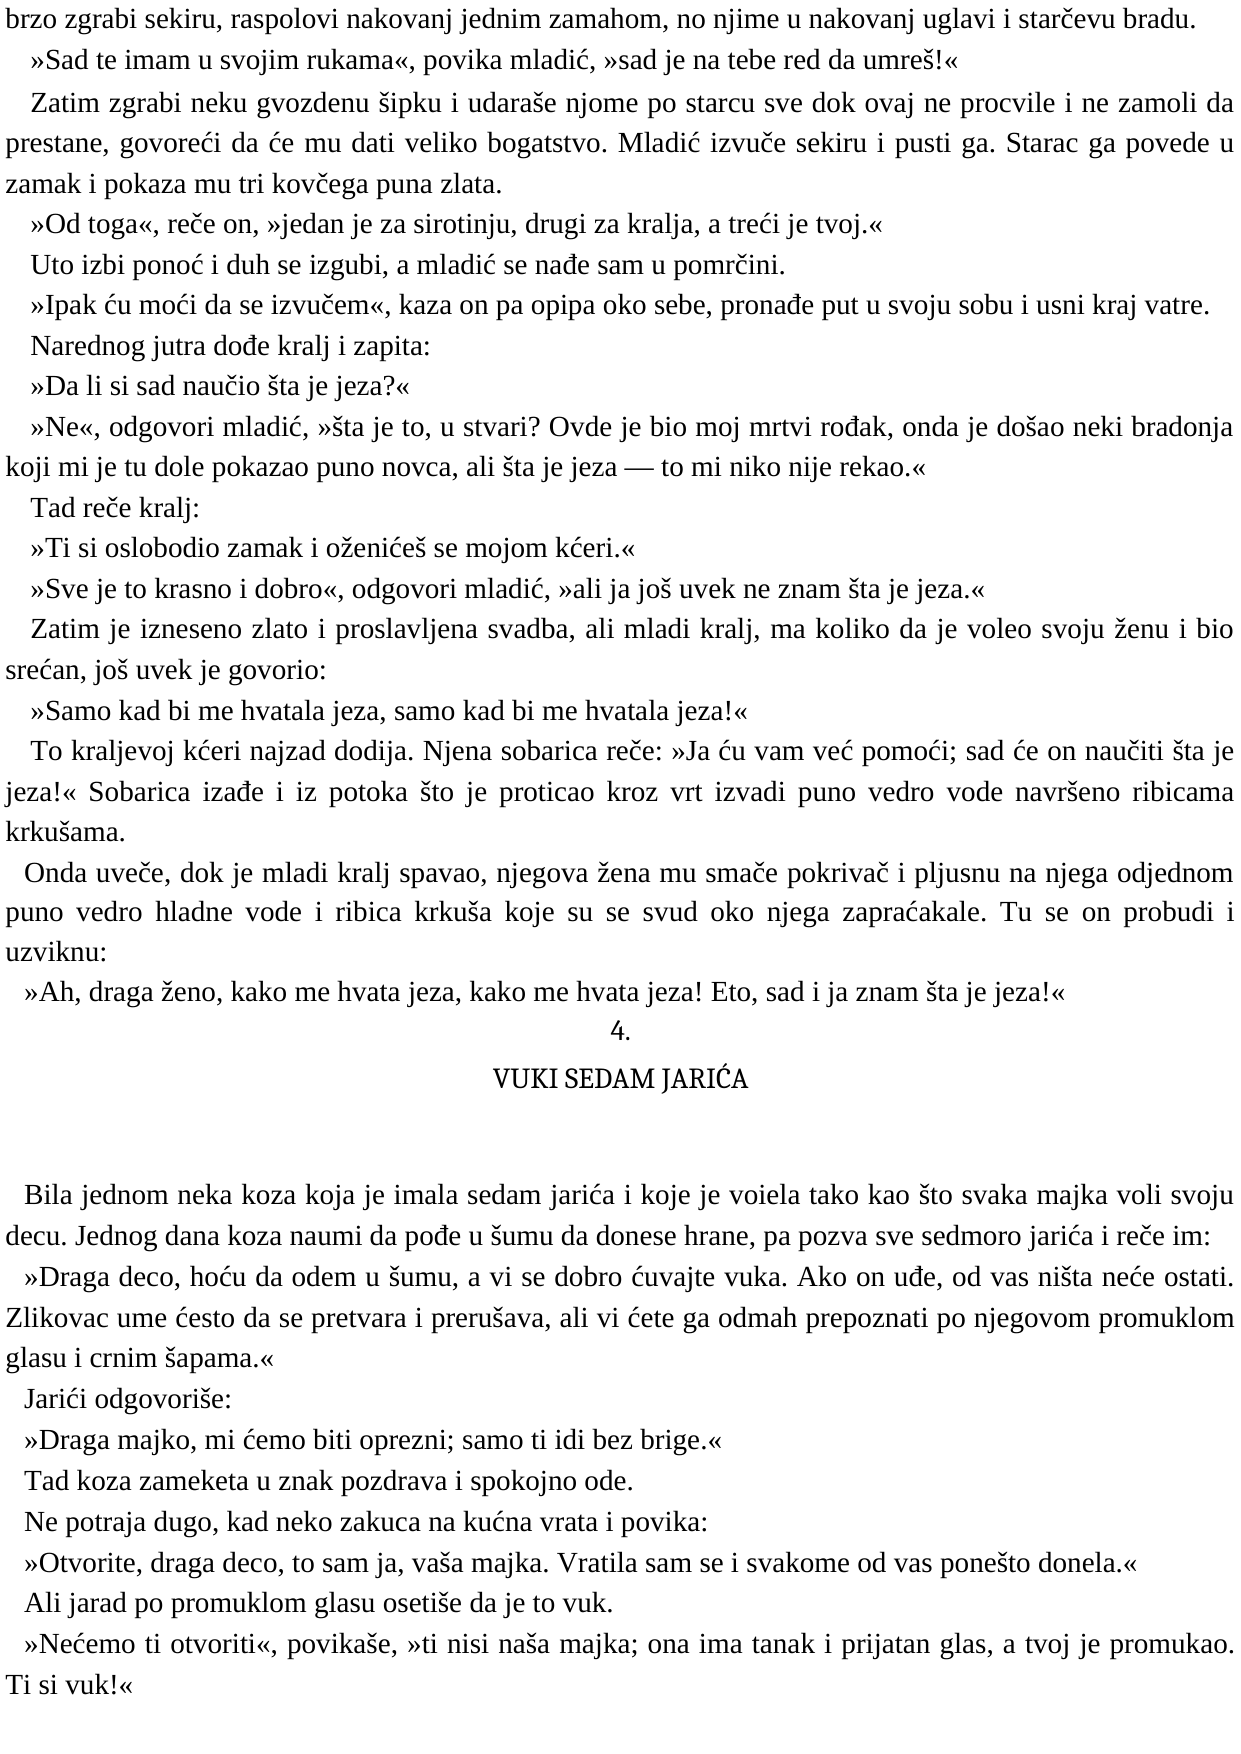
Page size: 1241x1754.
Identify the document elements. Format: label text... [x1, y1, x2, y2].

text Ne potraja dugo, kad neko zakuca na kućna vrata i povika: [5, 1504, 1236, 1537]
text »Ne«, odgovori mladić, »šta je to, u stvari? Ovde je bio moj mrtvi rođak, onda je došao neki bradonja koji mi je tu dole pokazao puno novca, ali šta je jeza — to mi niko nije rekao.« [5, 409, 1236, 483]
text Narednog jutra dođe kralj i zapita: [5, 328, 1236, 361]
text Jarići odgovoriše: [5, 1381, 1236, 1415]
text Zatim zgrabi neku gvozdenu šipku i udaraše njome po starcu sve dok ovaj ne procvile i ne zamoli da prestane, govoreći da će mu dati veliko bogatstvo. Mladić izvuče sekiru i pusti ga. Starac ga povede u zamak i pokaza mu tri kovčega puna zlata. [5, 85, 1236, 199]
text Tad reče kralj: [5, 490, 1236, 523]
text Bila jednom neka koza koja je imala sedam jarića i koje je voiela tako kao što svaka majka voli svoju decu. Jednog dana koza naumi da pođe u šumu da donese hrane, pa pozva sve sedmoro jarića i reče im: [5, 1177, 1236, 1252]
text »Samo kad bi me hvatala jeza, samo kad bi me hvatala jeza!« [5, 693, 1236, 726]
text »Od toga«, reče on, »jedan je za sirotinju, drugi za kralja, a treći je tvoj.« [5, 206, 1236, 240]
text »Ti si oslobodio zamak i oženićeš se mojom kćeri.« [5, 531, 1236, 564]
text »Da li si sad naučio šta je jeza?« [5, 368, 1236, 402]
subtitle 4. [5, 1014, 1236, 1048]
text To kraljevoj kćeri najzad dodija. Njena sobarica reče: »Ja ću vam već pomoći; sad će on naučiti šta je jeza!« Sobarica izađe i iz potoka što je proticao kroz vrt izvadi puno vedro vode navršeno ribicama krkušama. [5, 733, 1236, 848]
subtitle VUKI SEDAM JARIĆA [5, 1062, 1236, 1096]
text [5, 1545, 1236, 1578]
text Tad koza zameketa u znak pozdrava i spokojno ode. [5, 1463, 1236, 1497]
text »Sve je to krasno i dobro«, odgovori mladić, »ali ja još uvek ne znam šta je jeza.« [5, 571, 1236, 604]
text »Draga majko, mi ćemo biti oprezni; samo ti idi bez brige.« [5, 1422, 1236, 1456]
text Zatim je izneseno zlato i proslavljena svadba, ali mladi kralj, ma koliko da je voleo svoju ženu i bio srećan, još uvek je govorio: [5, 612, 1236, 686]
text brzo zgrabi sekiru, raspolovi nakovanj jednim zamahom, no njime u nakovanj uglavi i starčevu bradu. [5, 1, 1236, 34]
text »Sad te imam u svojim rukama«, povika mladić, »sad je na tebe red da umreš!« [5, 42, 1236, 76]
text »Draga deco, hoću da odem u šumu, a vi se dobro ćuvajte vuka. Ako on uđe, od vas ništa neće ostati. Zlikovac ume ćesto da se pretvara i prerušava, ali vi ćete ga odmah prepoznati po njegovom promuklom glasu i crnim šapama.« [5, 1259, 1236, 1374]
text Onda uveče, dok je mladi kralj spavao, njegova žena mu smače pokrivač i pljusnu na njega odjednom puno vedro hladne vode i ribica krkuša koje su se svud oko njega zapraćakale. Tu se on probudi i uzviknu: [5, 855, 1236, 968]
text »Nećemo ti otvoriti«, povikaše, »ti nisi naša majka; ona ima tanak i prijatan glas, a tvoj je promukao. Ti si vuk!« [5, 1626, 1236, 1701]
text »Ipak ću moći da se izvučem«, kaza on pa opipa oko sebe, pronađe put u svoju sobu i usni kraj vatre. [5, 287, 1236, 321]
text Ali jarad po promuklom glasu osetiše da je to vuk. [5, 1586, 1236, 1619]
text »Ah, draga ženo, kako me hvata jeza, kako me hvata jeza! Eto, sad i ja znam šta je jeza!« [5, 974, 1236, 1008]
text Uto izbi ponoć i duh se izgubi, a mladić se nađe sam u pomrčini. [5, 247, 1236, 280]
